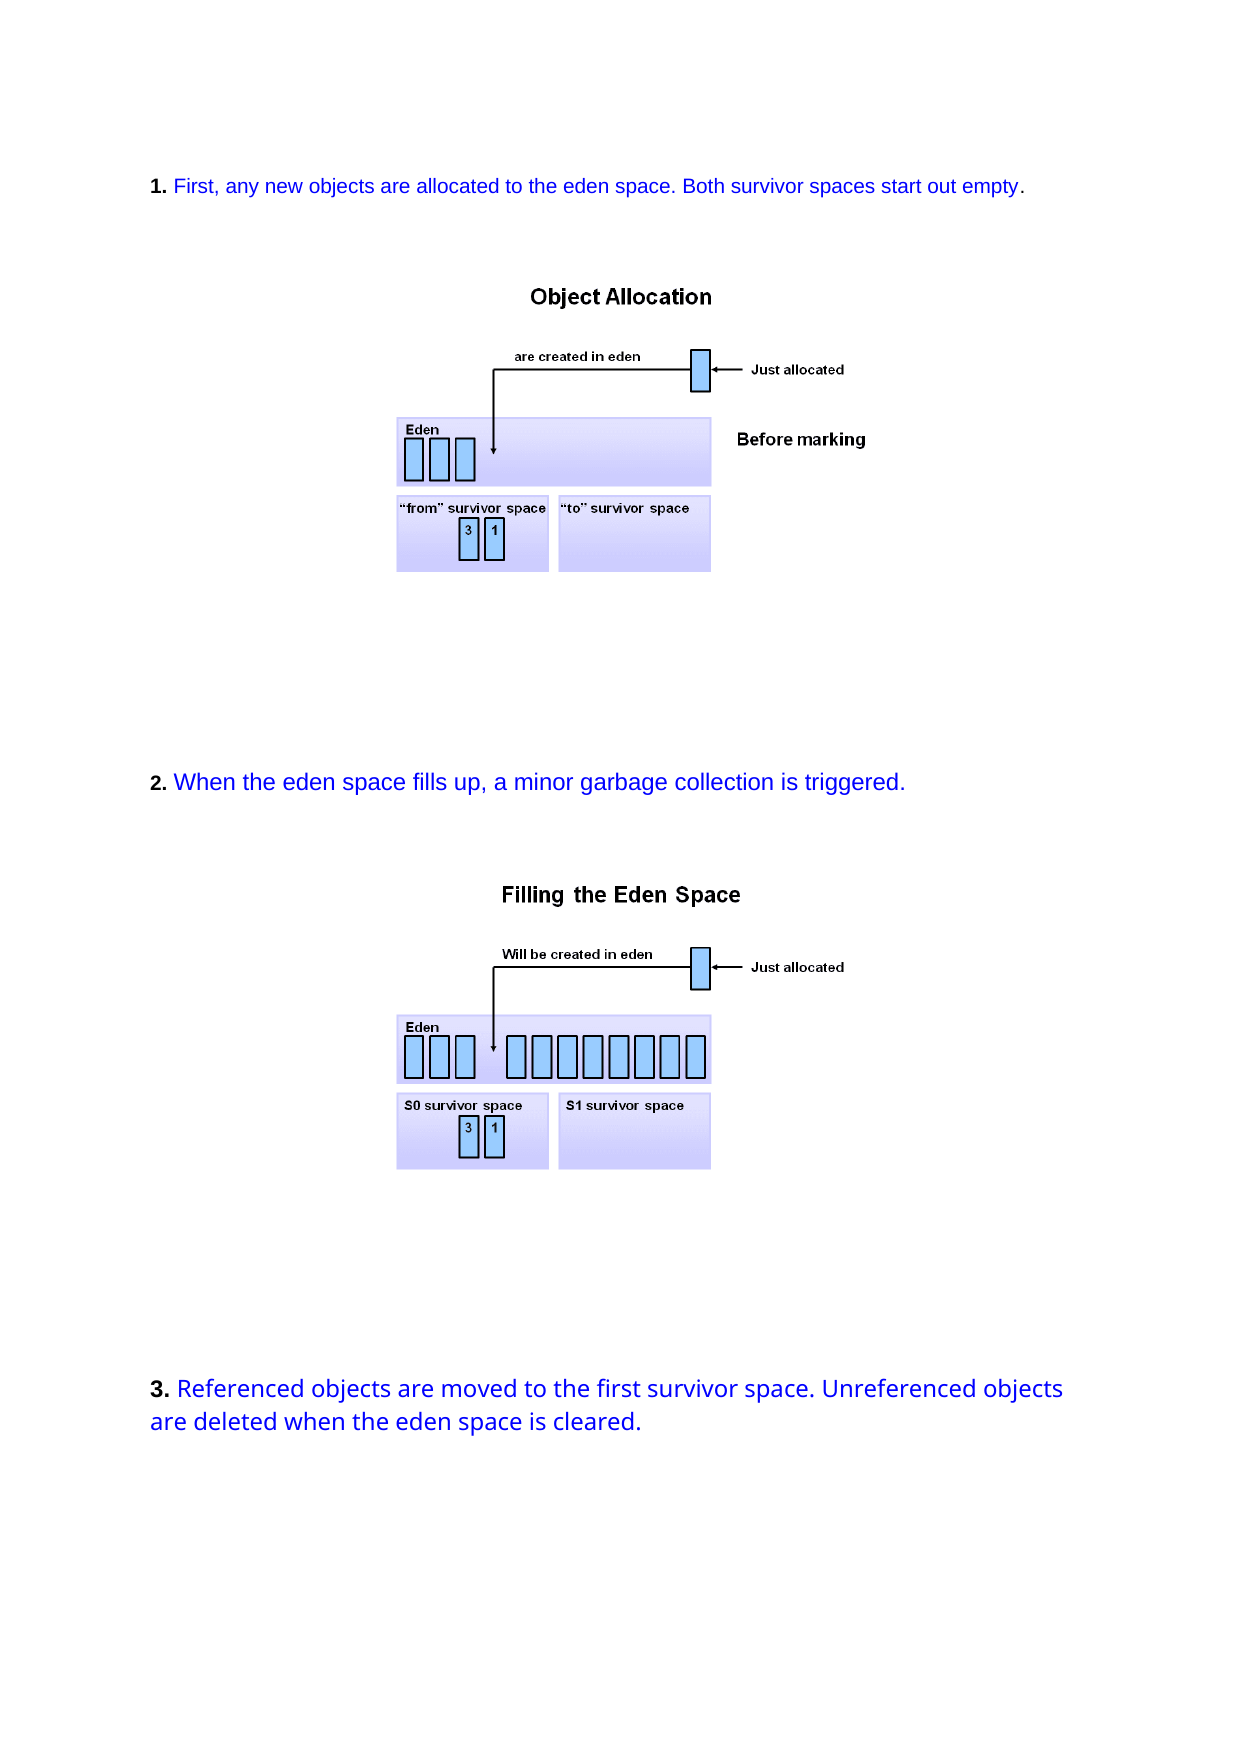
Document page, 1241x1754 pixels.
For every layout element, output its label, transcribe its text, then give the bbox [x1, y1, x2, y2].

picture [307, 848, 933, 1317]
text 3. Referenced objects are moved to the first survivor space. Unreferenced objects are deleted when the eden space is cleared. [150, 1317, 1090, 1465]
picture [307, 251, 933, 720]
text 2. When the eden space fills up, a minor garbage collection is triggered. [150, 720, 1090, 823]
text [150, 150, 1090, 226]
